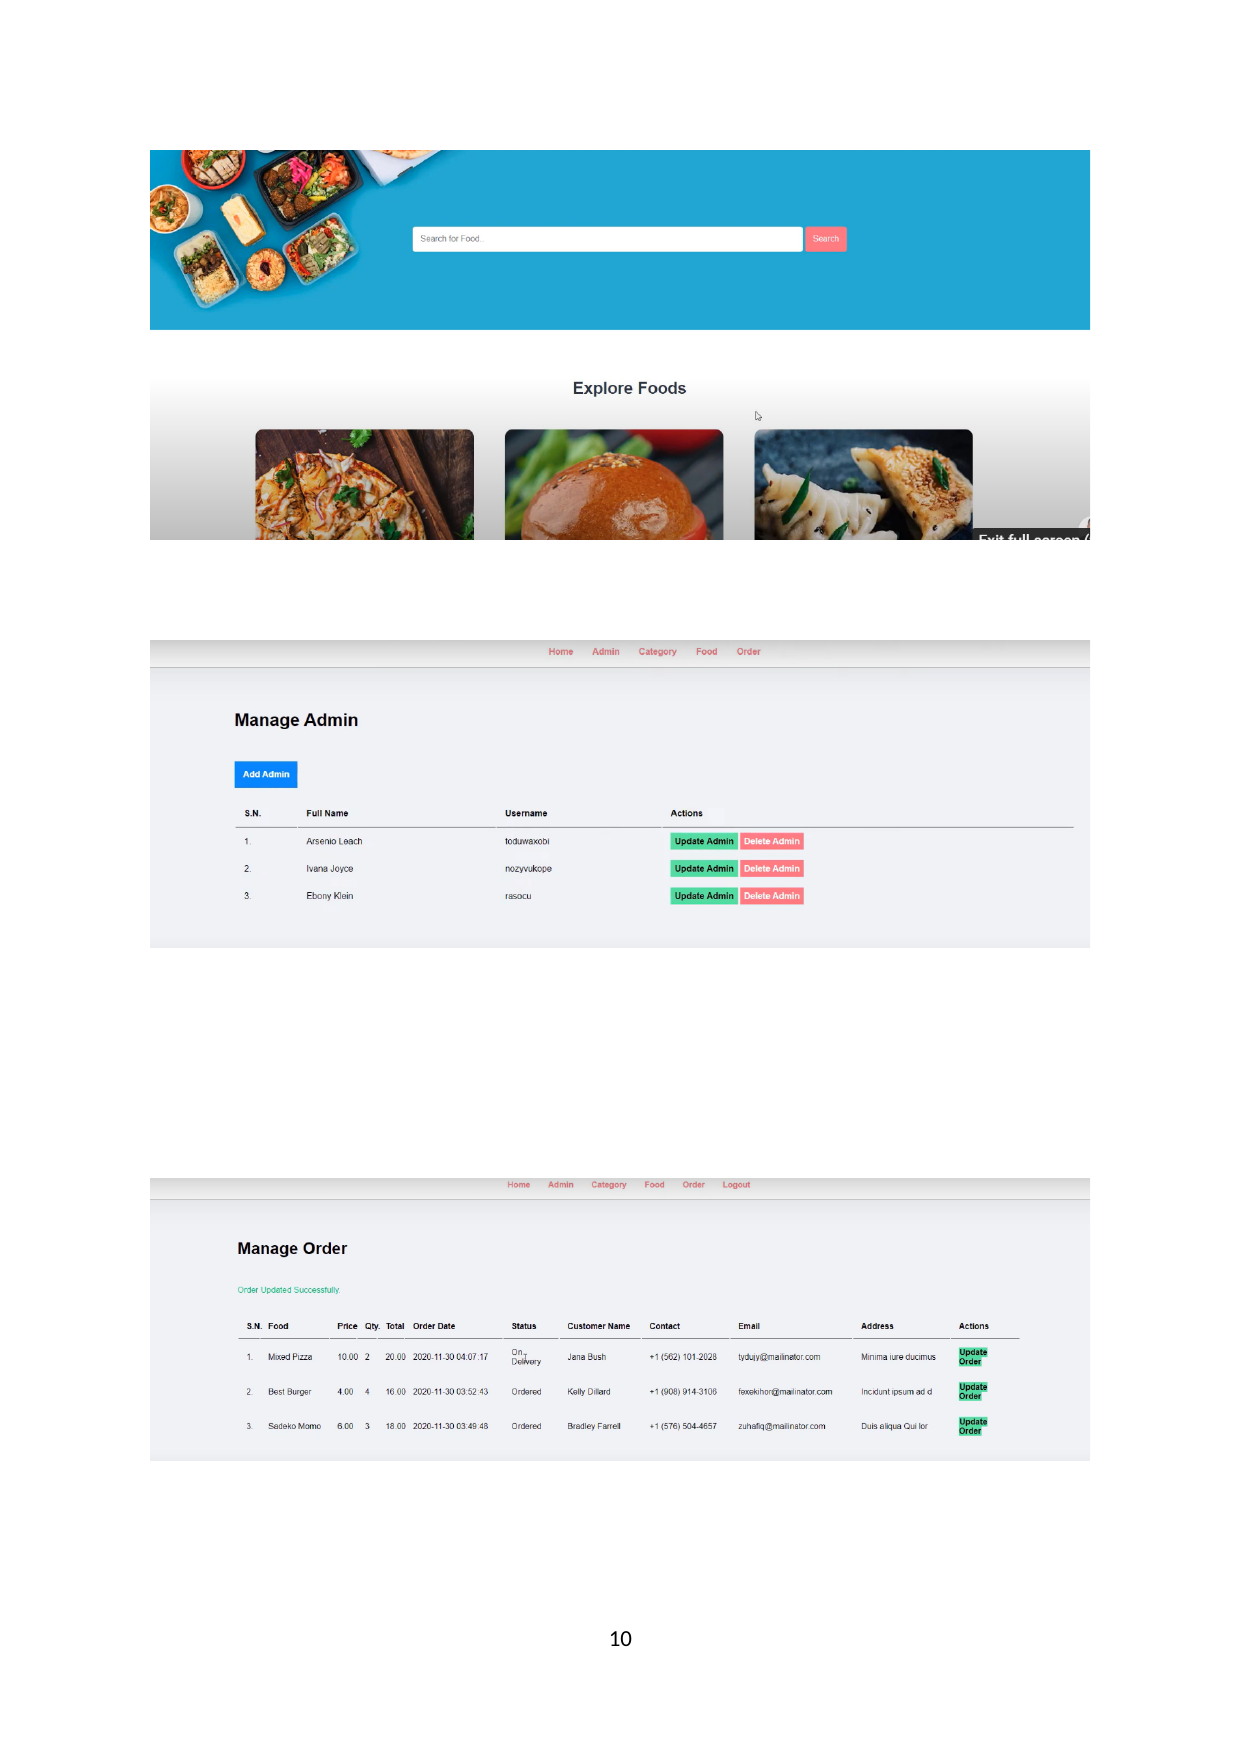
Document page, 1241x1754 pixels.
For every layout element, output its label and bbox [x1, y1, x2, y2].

picture [259, 150, 273, 154]
picture [150, 185, 203, 233]
picture [150, 150, 1091, 540]
picture [150, 640, 1091, 948]
picture [254, 150, 362, 230]
picture [354, 150, 439, 186]
picture [174, 231, 285, 308]
picture [181, 150, 245, 190]
picture [221, 194, 266, 246]
picture [150, 1178, 1091, 1461]
